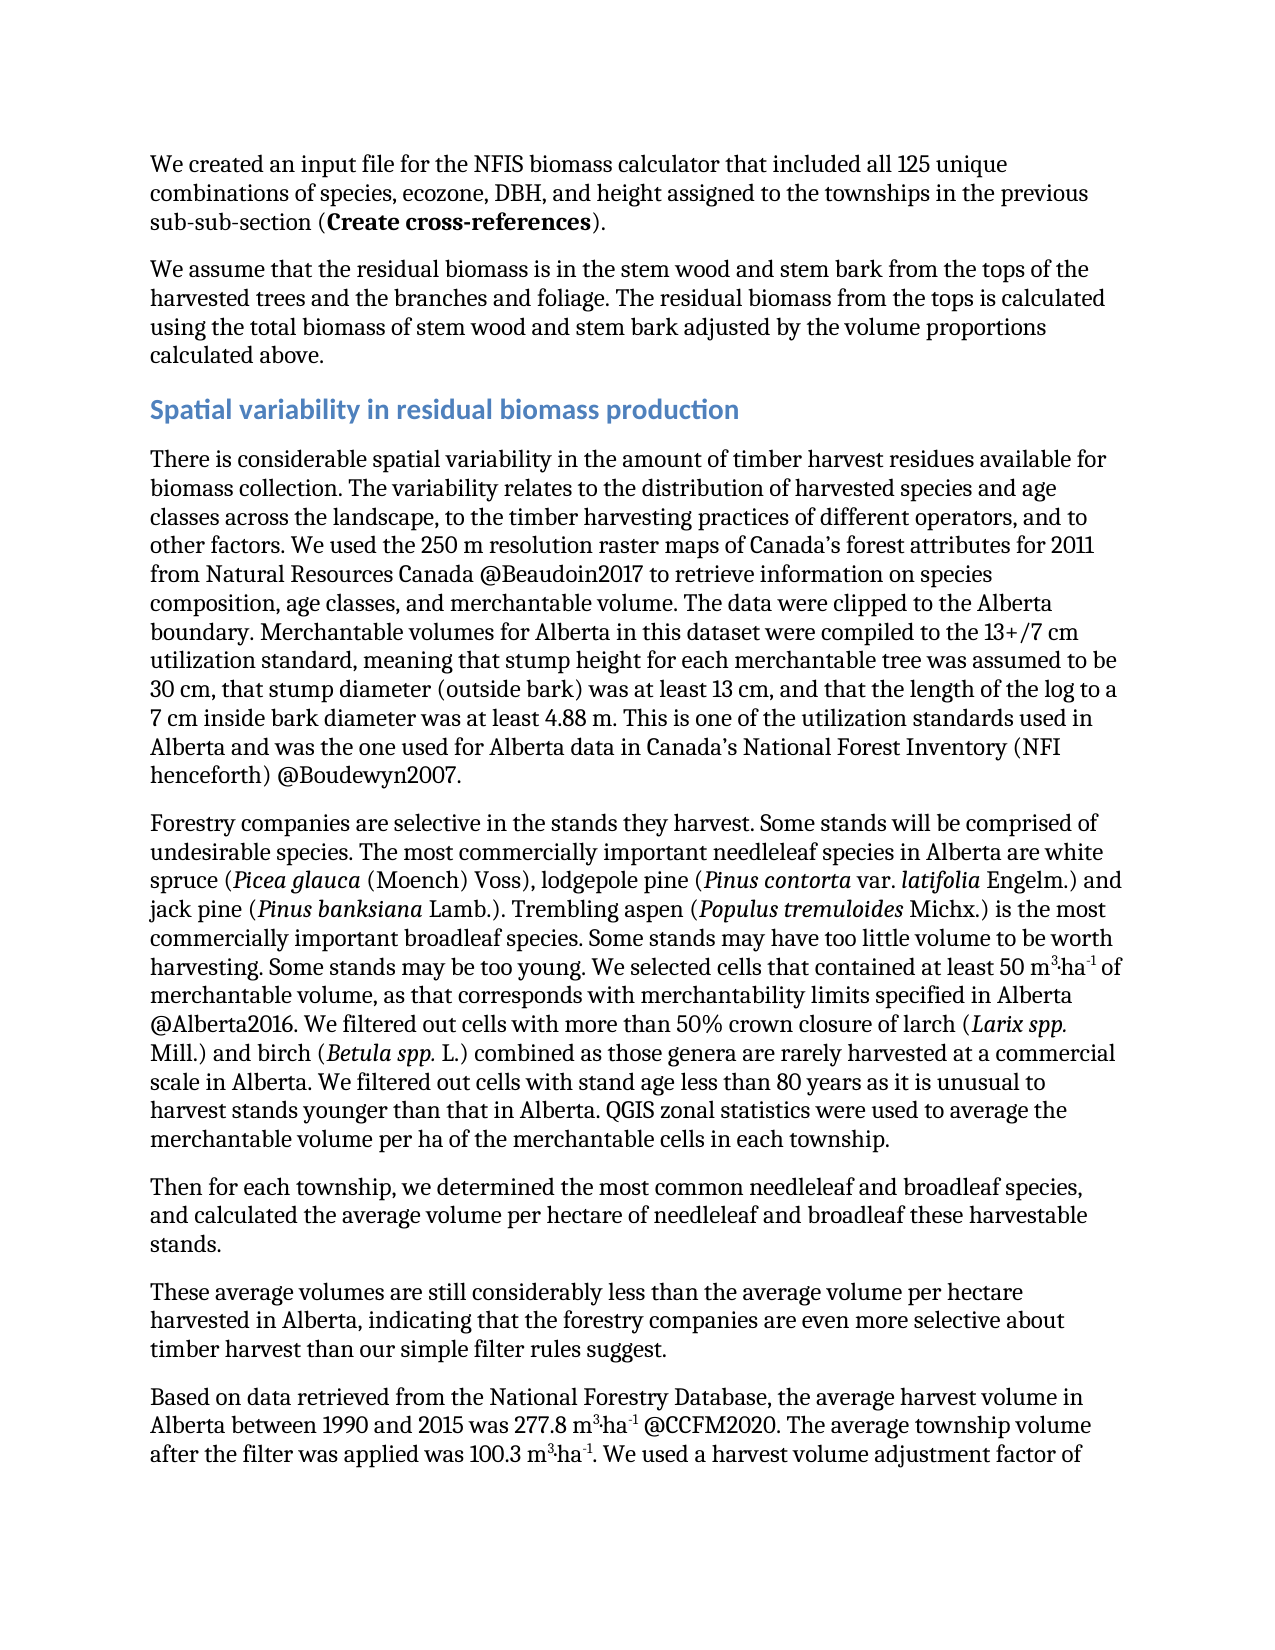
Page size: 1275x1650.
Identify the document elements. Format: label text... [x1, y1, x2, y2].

text There is considerable spatial variability in the amount of timber harvest residues available for biomass collection. The variability relates to the distribution of harvested species and age classes across the landscape, to the timber harvesting practices of different operators, and to other factors. We used the 250 m resolution raster maps of Canada’s forest attributes for 2011 from Natural Resources Canada @Beaudoin2017 to retrieve information on species composition, age classes, and merchantable volume. The data were clipped to the Alberta boundary. Merchantable volumes for Alberta in this dataset were compiled to the 13+/7 cm utilization standard, meaning that stump height for each merchantable tree was assumed to be 30 cm, that stump diameter (outside bark) was at least 13 cm, and that the length of the log to a 7 cm inside bark diameter was at least 4.88 m. This is one of the utilization standards used in Alberta and was the one used for Alberta data in Canada’s National Forest Inventory (NFI henceforth) @Boudewyn2007. [150, 445, 1125, 790]
subtitle Spatial variability in residual biomass production [150, 391, 1125, 426]
text Forestry companies are selective in the stands they harvest. Some stands will be comprised of undesirable species. The most commercially important needleleaf species in Alberta are white spruce (Picea glauca (Moench) Voss), lodgepole pine (Pinus contorta var. latifolia Engelm.) and jack pine (Pinus banksiana Lamb.). Trembling aspen (Populus tremuloides Michx.) is the most commercially important broadleaf species. Some stands may have too little volume to be worth harvesting. Some stands may be too young. We selected cells that contained at least 50 m3·ha-1 of merchantable volume, as that corresponds with merchantability limits specified in Alberta @Alberta2016. We filtered out cells with more than 50% crown closure of larch (Larix spp. Mill.) and birch (Betula spp. L.) combined as those genera are rarely harvested at a commercial scale in Alberta. We filtered out cells with stand age less than 80 years as it is unusual to harvest stands younger than that in Alberta. QGIS zonal statistics were used to average the merchantable volume per ha of the merchantable cells in each township. [150, 809, 1125, 1154]
text We created an input file for the NFIS biomass calculator that included all 125 unique combinations of species, ecozone, DBH, and height assigned to the townships in the previous sub-sub-section (Create cross-references). [150, 150, 1125, 236]
text These average volumes are still considerably less than the average volume per hectare harvested in Alberta, indicating that the forestry companies are even more selective about timber harvest than our simple filter rules suggest. [150, 1278, 1125, 1364]
text We assume that the residual biomass is in the stem wood and stem bark from the tops of the harvested trees and the branches and foliage. The residual biomass from the tops is calculated using the total biomass of stem wood and stem bark adjusted by the volume proportions calculated above. [150, 255, 1125, 370]
text Then for each township, we determined the most common needleleaf and broadleaf species, and calculated the average volume per hectare of needleleaf and broadleaf these harvestable stands. [150, 1173, 1125, 1259]
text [150, 1383, 1125, 1469]
